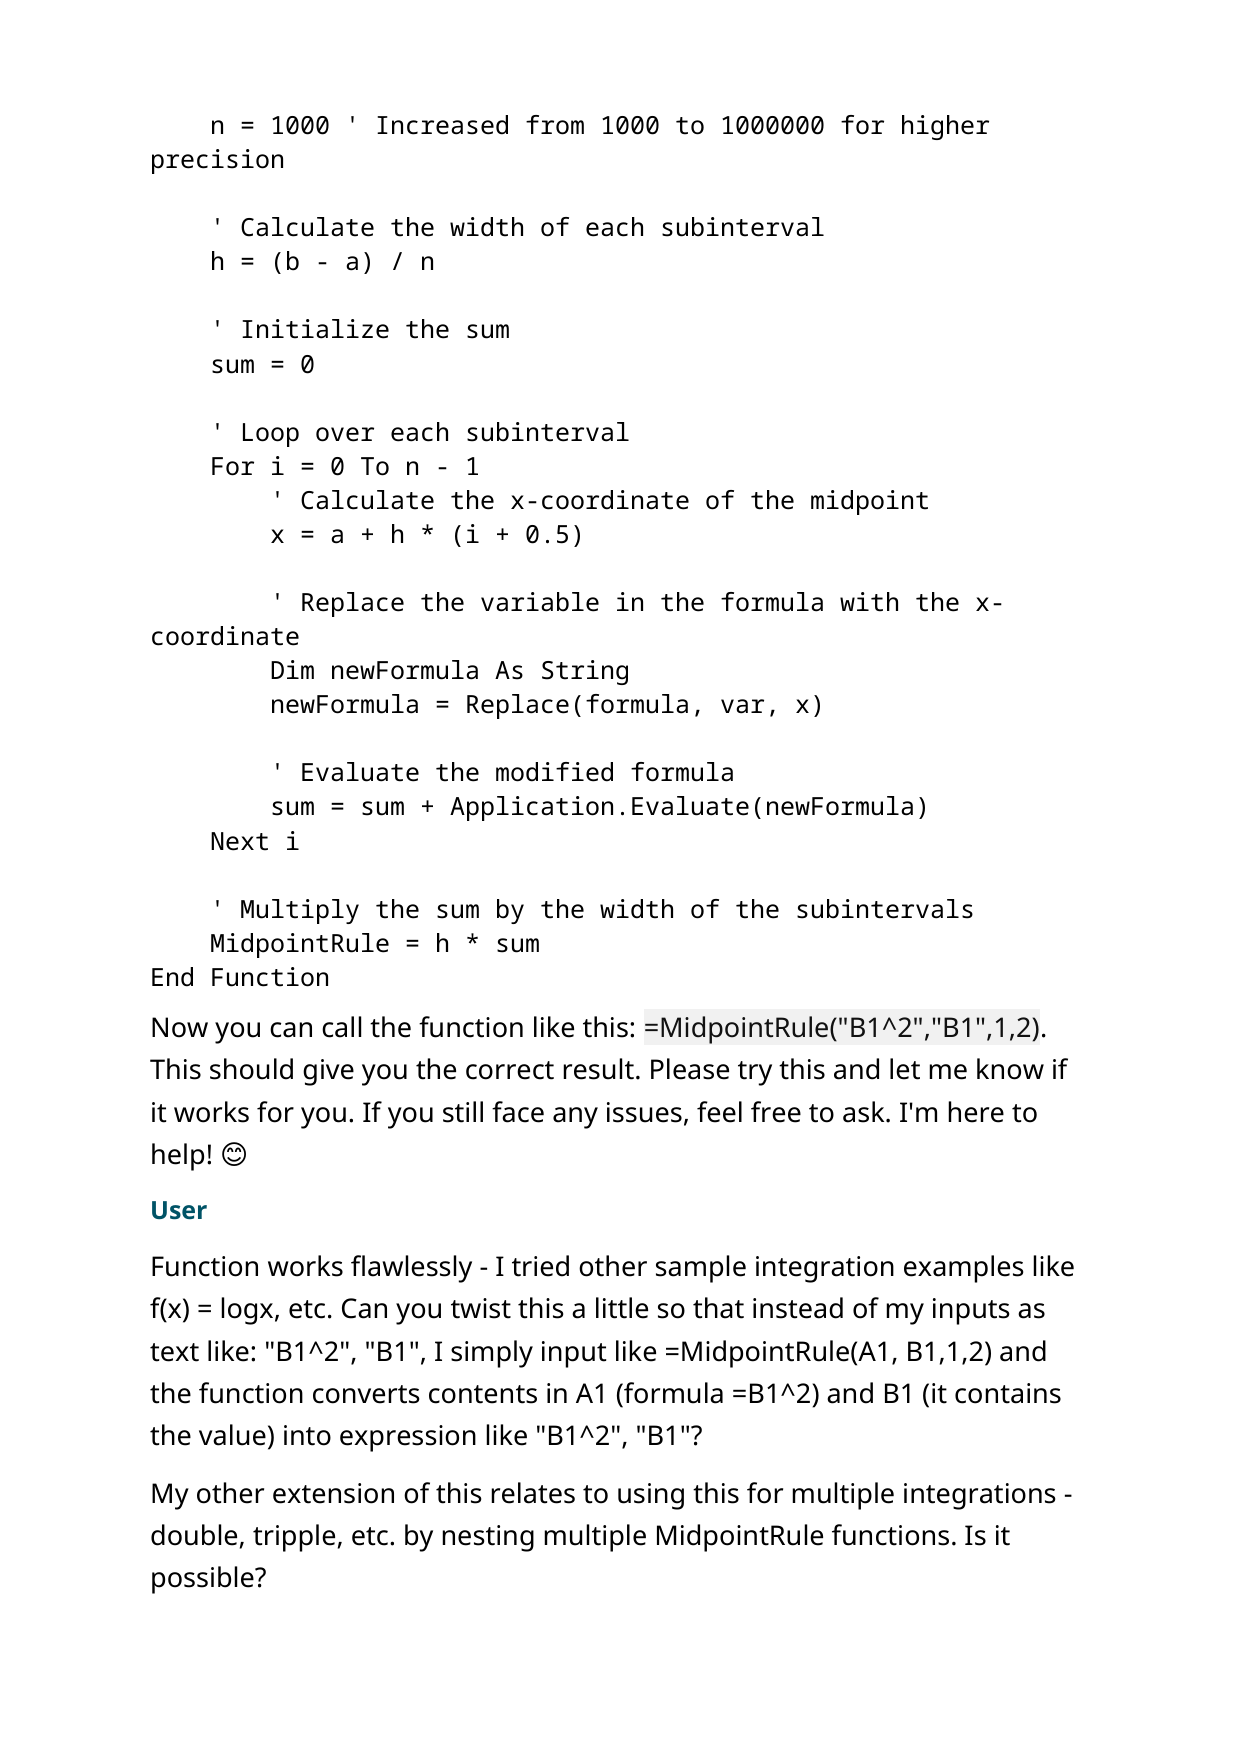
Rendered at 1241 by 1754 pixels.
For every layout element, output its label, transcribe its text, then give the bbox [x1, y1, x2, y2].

text ' Initialize the sum [150, 312, 1090, 346]
text Next i [150, 823, 1090, 857]
text MidpointRule = h * sum [150, 925, 1090, 959]
text Now you can call the function like this: =MidpointRule("B1^2","B1",1,2). This should give you the correct result. Please try this and let me know if it works for you. If you still face any issues, feel free to ask. I'm here to help! 😊 [150, 1008, 1090, 1172]
text Function works flawlessly - I tried other sample integration examples like f(x) = logx, etc. Can you twist this a little so that instead of my inputs as text like: "B1^2", "B1", I simply input like =MidpointRule(A1, B1,1,2) and the function converts contents in A1 (formula =B1^2) and B1 (it contains the value) into expression like "B1^2", "B1"? [150, 1247, 1090, 1454]
text n = 1000 ' Increased from 1000 to 1000000 for higher precision [150, 108, 1090, 176]
text h = (b - a) / n [150, 244, 1090, 278]
text ' Calculate the x-coordinate of the midpoint [150, 482, 1090, 517]
text ' Loop over each subinterval [150, 414, 1090, 448]
text ' Evaluate the modified formula [150, 755, 1090, 789]
text sum = 0 [150, 346, 1090, 380]
text sum = sum + Application.Evaluate(newFormula) [150, 789, 1090, 823]
text My other extension of this relates to using this for multiple integrations - double, tripple, etc. by nesting multiple MidpointRule functions. Is it possible? [150, 1474, 1090, 1596]
text ' Replace the variable in the formula with the x-coordinate [150, 585, 1090, 653]
text ' Calculate the width of each subinterval [150, 210, 1090, 244]
text x = a + h * (i + 0.5) [150, 517, 1090, 551]
text ' Multiply the sum by the width of the subintervals [150, 891, 1090, 925]
text End Function [150, 959, 1090, 993]
text For i = 0 To n - 1 [150, 448, 1090, 482]
text newFormula = Replace(formula, var, x) [150, 687, 1090, 721]
text Dim newFormula As String [150, 653, 1090, 687]
title User [150, 1193, 1090, 1227]
